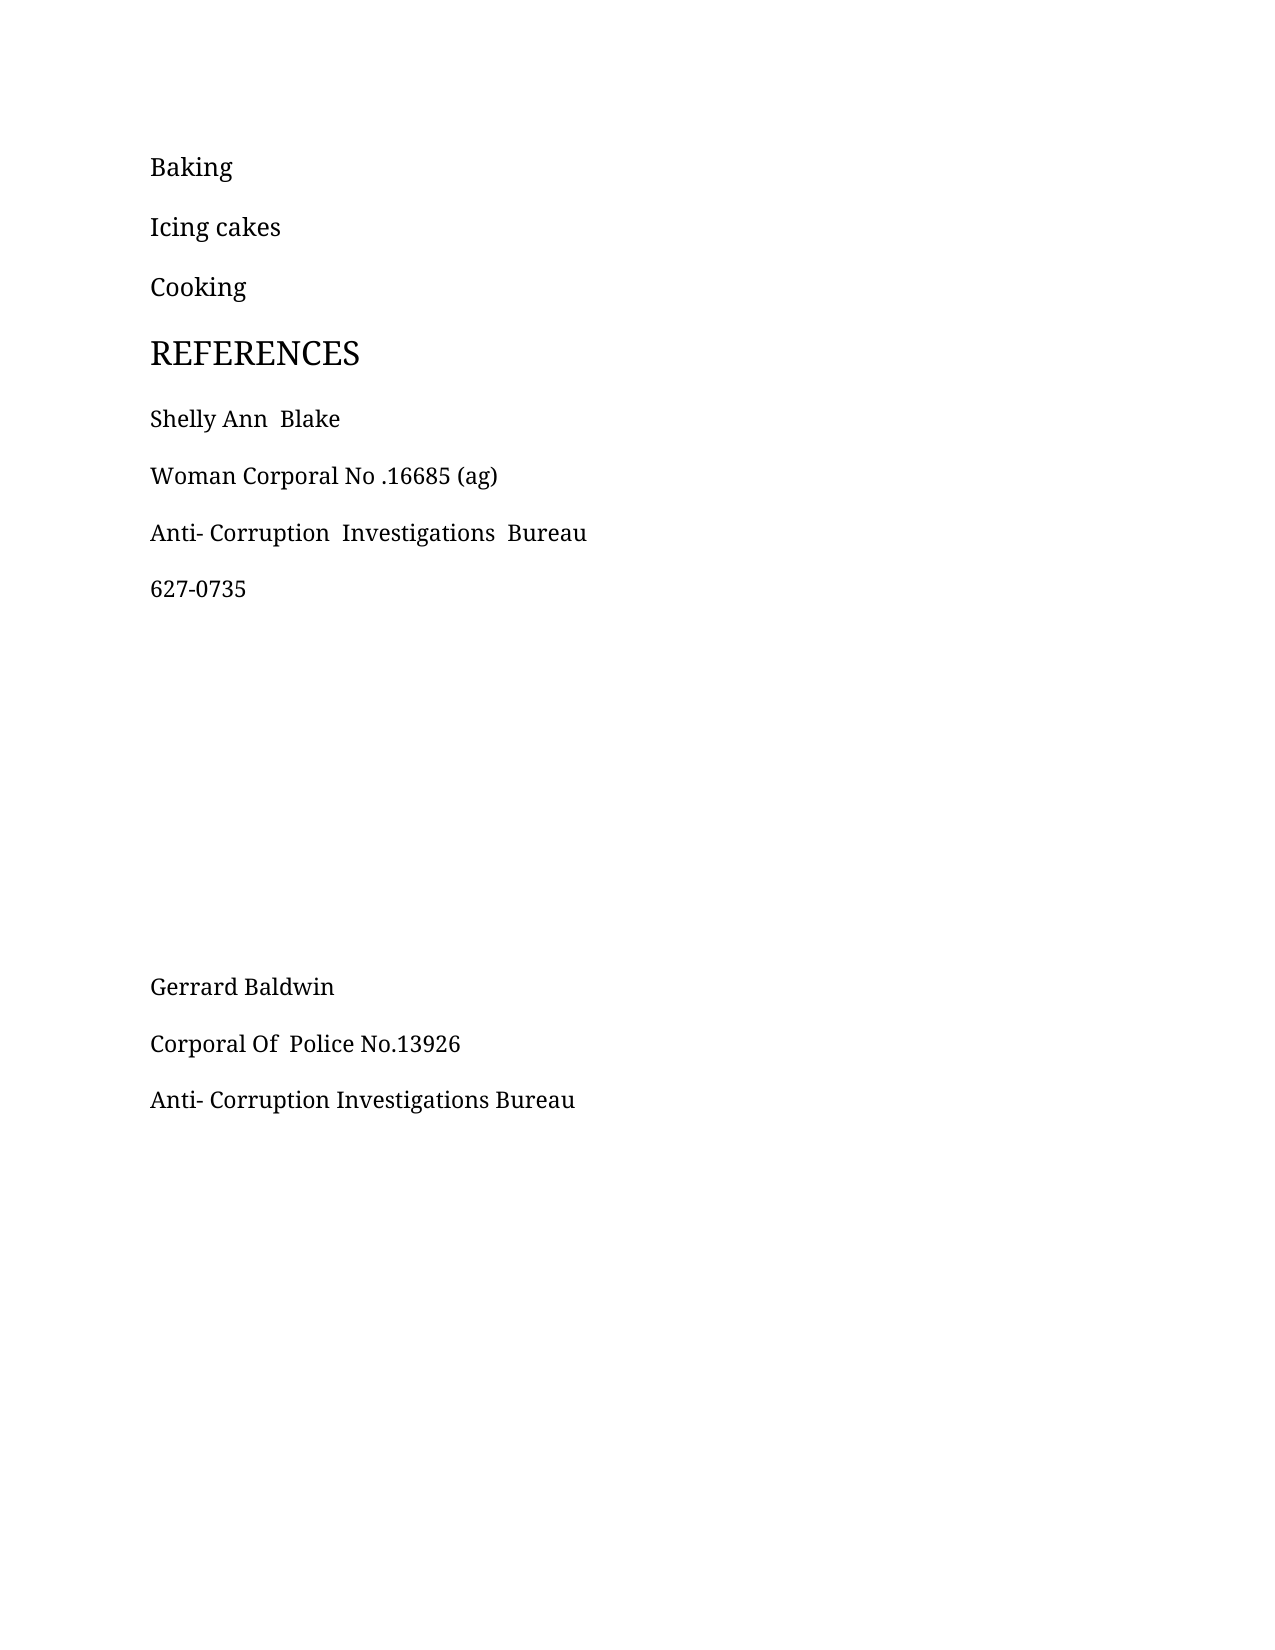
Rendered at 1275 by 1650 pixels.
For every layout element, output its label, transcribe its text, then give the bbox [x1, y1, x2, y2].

text Baking [150, 150, 1125, 184]
text Anti- Corruption Investigations Bureau [150, 1084, 1125, 1116]
text REFERENCES [150, 330, 1125, 375]
text 627-0735 [150, 573, 1125, 604]
text Cooking [150, 270, 1125, 304]
text Gerrard Baldwin [150, 971, 1125, 1002]
text Shelly Ann Blake [150, 403, 1125, 434]
text Woman Corporal No .16685 (ag) [150, 460, 1125, 491]
text Corporal Of Police No.13926 [150, 1027, 1125, 1059]
text Icing cakes [150, 210, 1125, 244]
text Anti- Corruption Investigations Bureau [150, 517, 1125, 548]
